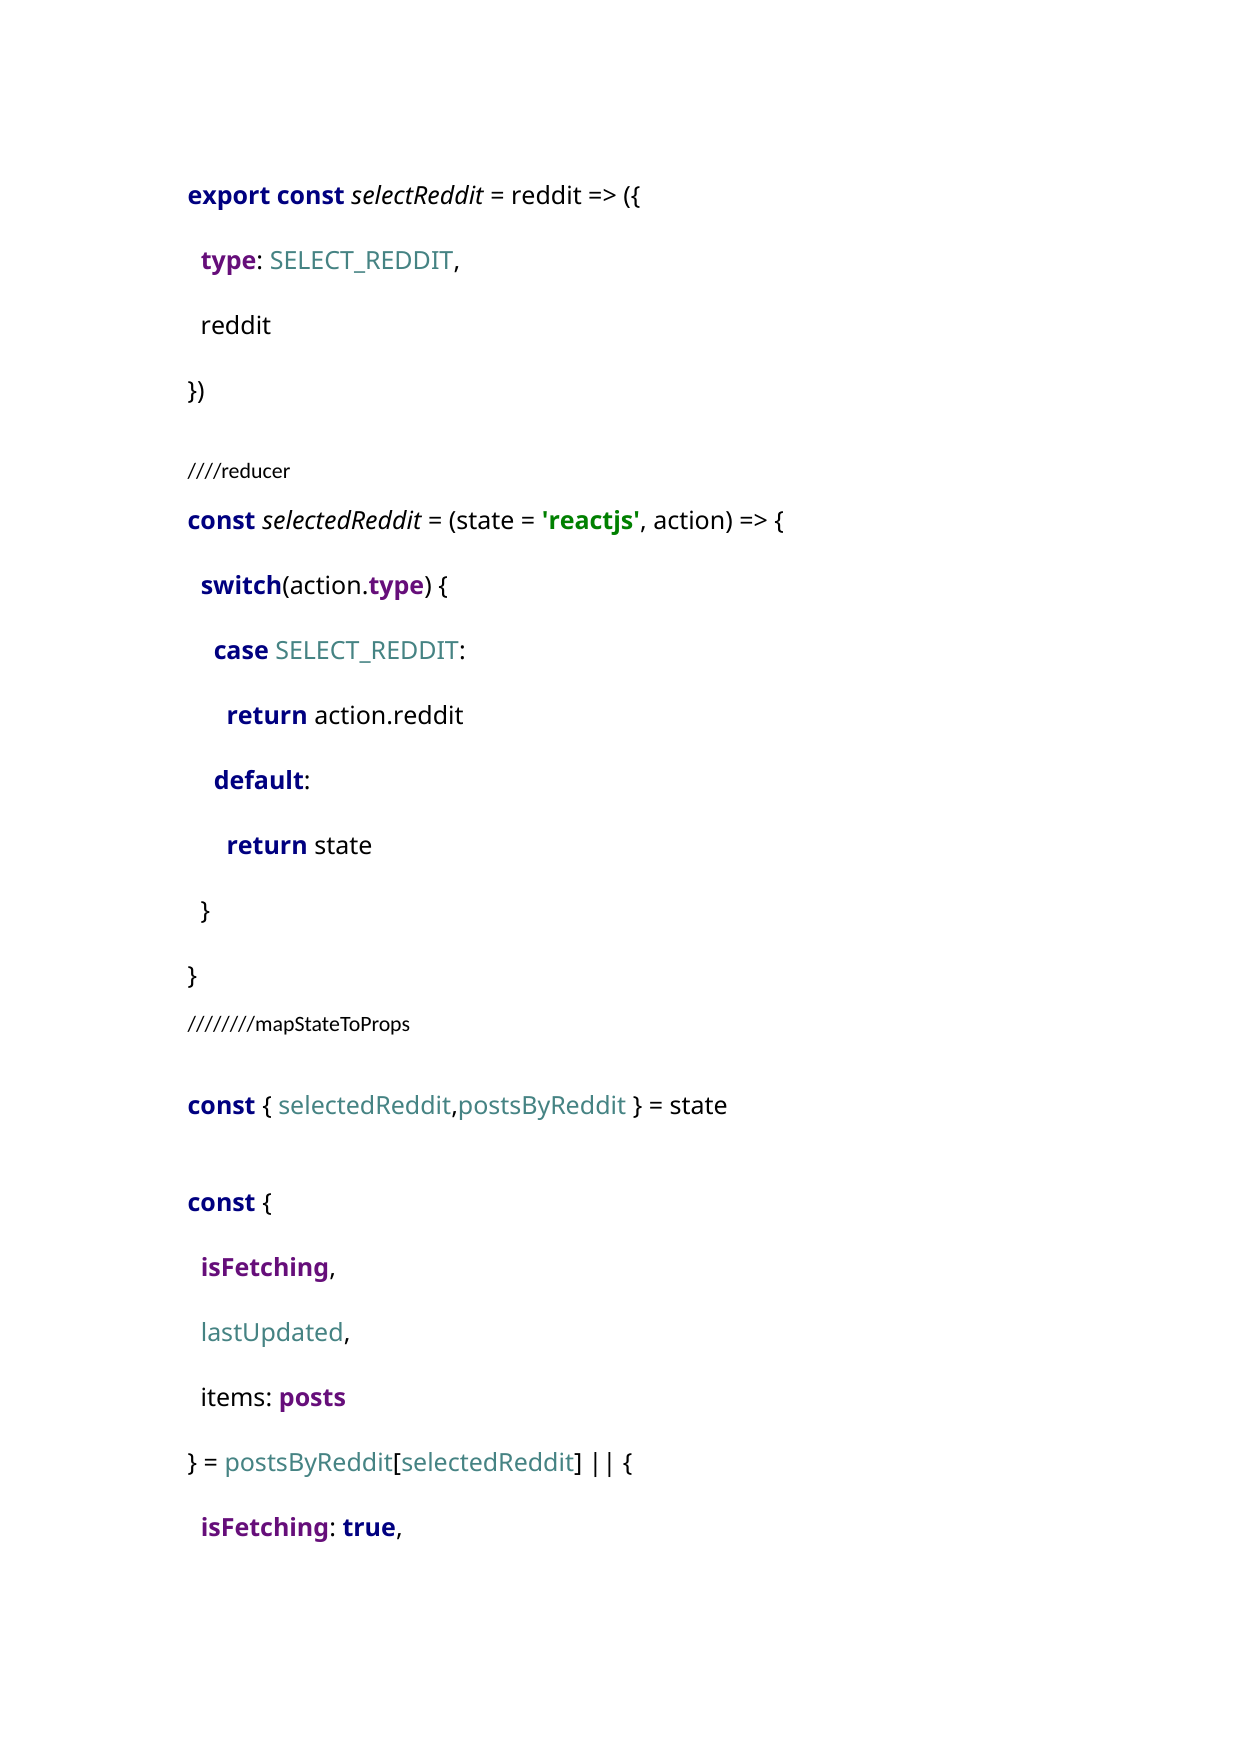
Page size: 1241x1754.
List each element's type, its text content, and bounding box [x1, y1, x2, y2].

text export const selectReddit = reddit => ({ type: SELECT_REDDIT, reddit }) [187, 162, 1053, 422]
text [187, 1169, 1053, 1559]
text ////reducer [187, 454, 1053, 487]
text ////////mapStateToProps [187, 1007, 1053, 1039]
text const { selectedReddit,postsByReddit } = state [187, 1072, 1053, 1137]
text const selectedReddit = (state = 'reactjs', action) => { switch(action.type) { case SELECT_REDDIT: return action.reddit default: return state } } [187, 487, 1053, 1007]
